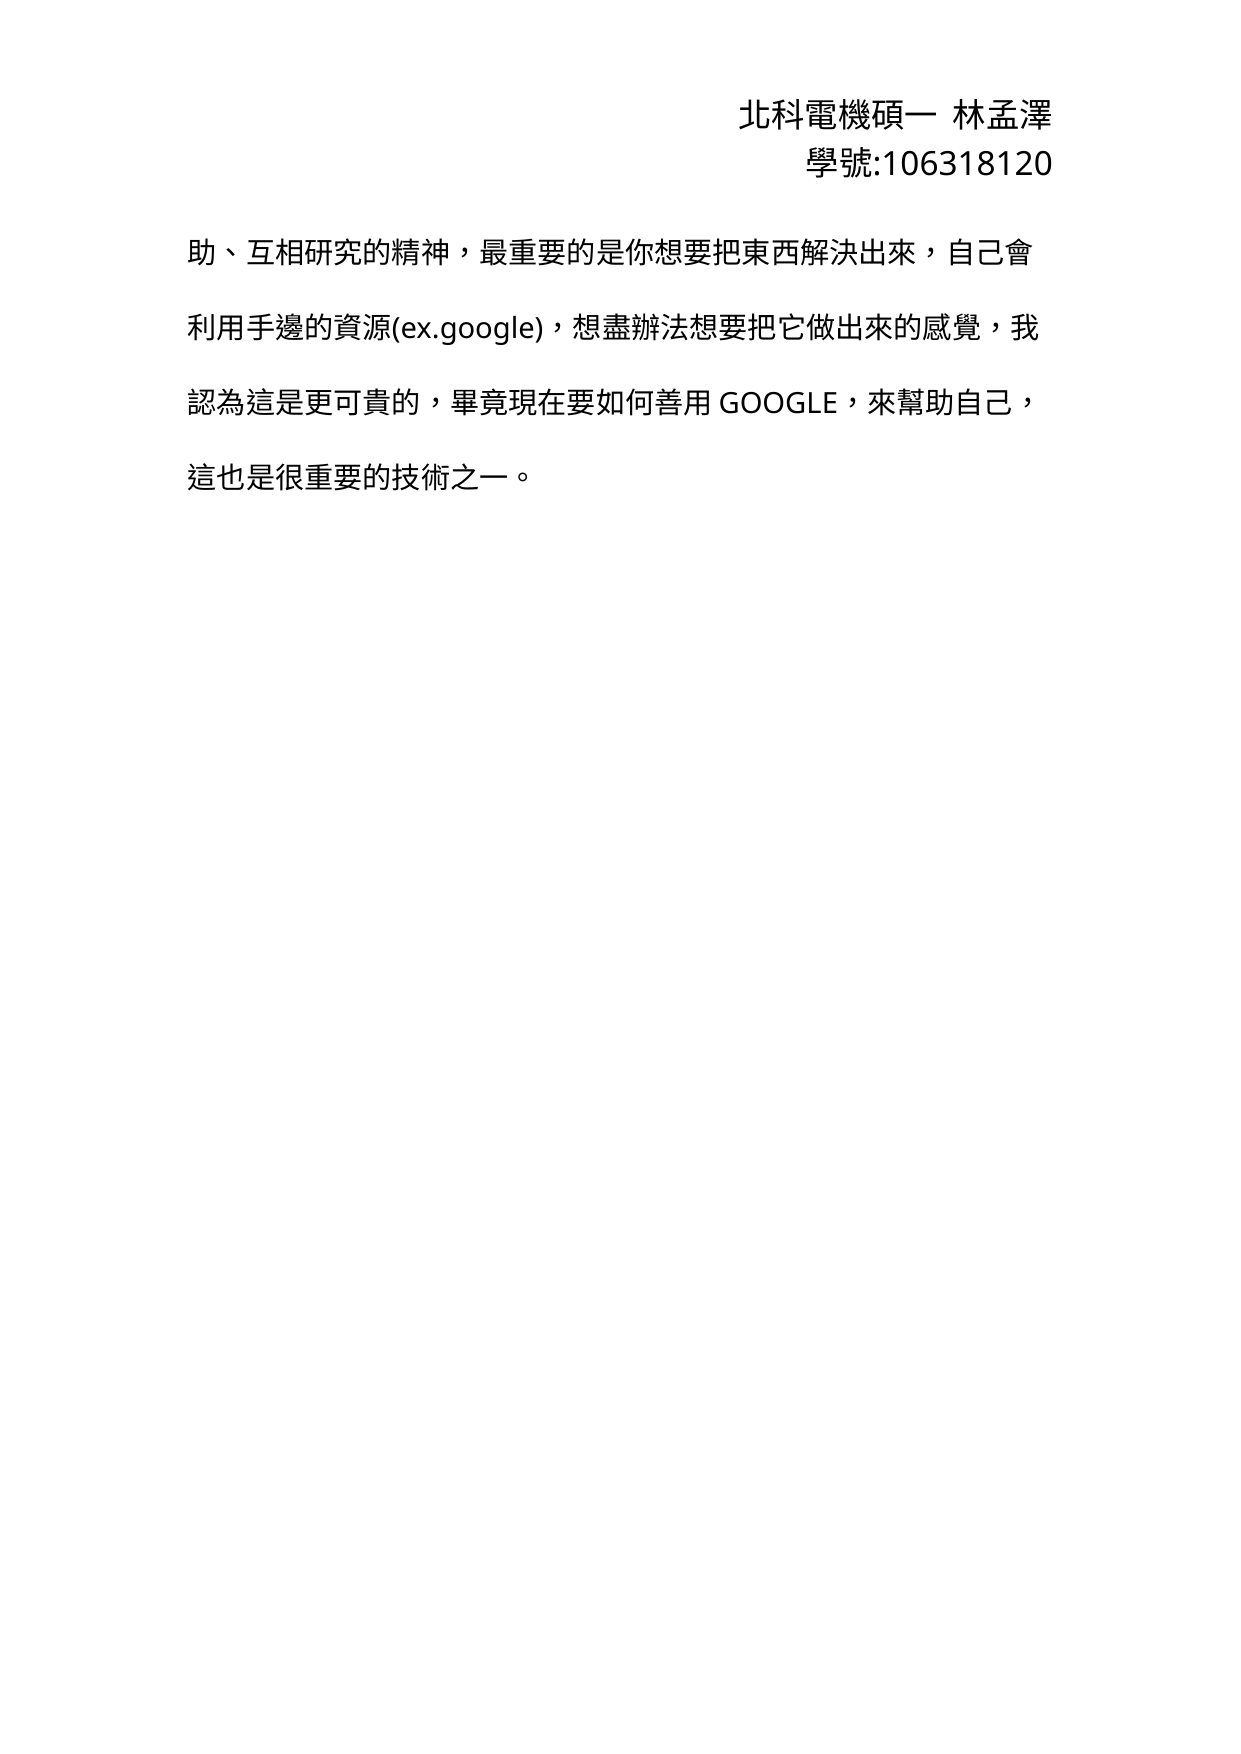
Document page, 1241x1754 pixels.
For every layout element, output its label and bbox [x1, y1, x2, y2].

text [187, 213, 1053, 513]
